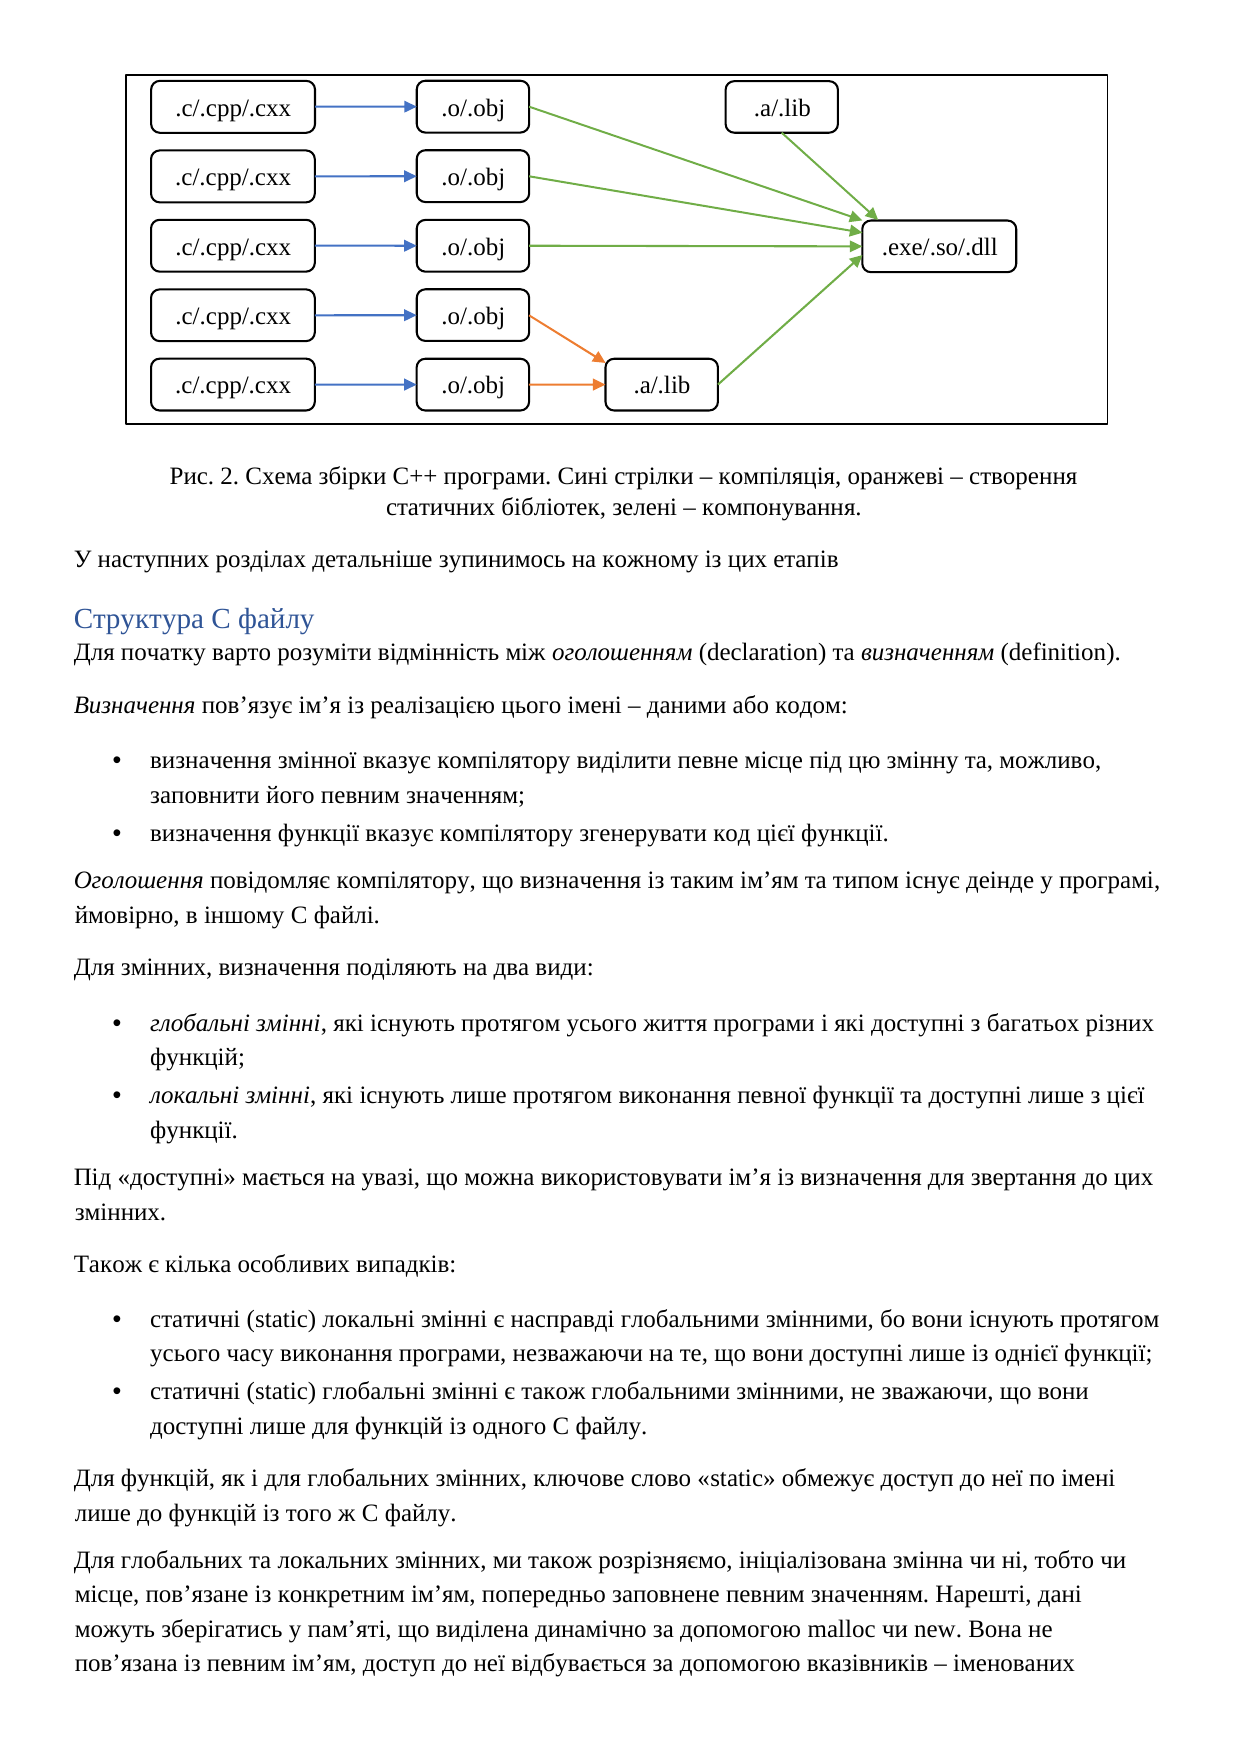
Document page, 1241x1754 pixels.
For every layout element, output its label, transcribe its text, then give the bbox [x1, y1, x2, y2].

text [73, 1545, 1128, 1677]
picture [154, 91, 312, 122]
picture [609, 369, 715, 400]
list статичні (static) локальні змінні є насправді глобальними змінними, бо вони існують протягом усього часу виконання програми, незважаючи на те, що вони доступні лише із однієї функції; [112, 1304, 1166, 1367]
text Оголошення повідомляє компілятору, що визначення із таким ім’ям та типом існує деінде у програмі, ймовірно, в іншому C файлі. [73, 866, 1166, 929]
list статичні (static) глобальні змінні є також глобальними змінними, не зважаючи, що вони доступні лише для функцій із одного C файлу. [112, 1376, 1166, 1439]
text Визначення пов’язує ім’я із реалізацією цього імені – даними або кодом: [73, 690, 1166, 719]
picture [420, 369, 526, 400]
picture [729, 91, 835, 122]
list локальні змінні, які існують лише протягом виконання певної функції та доступні лише з цієї функції. [112, 1080, 1166, 1143]
list визначення змінної вказує компілятору виділити певне місце під цю змінну та, можливо, заповнити його певним значенням; [112, 745, 1166, 808]
text У наступних розділах детальніше зупинимось на кожному із цих етапів [73, 544, 1166, 573]
picture [420, 91, 526, 122]
list визначення функції вказує компілятору згенерувати код цієї функції. [112, 818, 1166, 847]
picture [420, 300, 526, 331]
picture [420, 230, 526, 261]
text Для змінних, визначення поділяють на два види: [73, 952, 1166, 981]
picture [154, 230, 312, 261]
text Для початку варто розуміти відмінність між оголошенням (declaration) та визначенням (definition). [73, 637, 1166, 666]
subtitle Структура C файлу [73, 601, 1172, 635]
picture [154, 300, 312, 331]
text Рис. 2. Схема збірки C++ програми. Сині стрілки – компіляція, оранжеві – створення статичних бібліотек, зелені – компонування. [147, 461, 1100, 521]
text Для функцій, як і для глобальних змінних, ключове слово «static» обмежує доступ до неї по імені лише до функцій із того ж C файлу. [73, 1463, 1166, 1526]
text Під «доступні» мається на увазі, що можна використовувати ім’я із визначення для звертання до цих змінних. [73, 1162, 1166, 1225]
list глобальні змінні, які існують протягом усього життя програми і які доступні з багатьох різних функцій; [112, 1008, 1166, 1071]
picture [866, 231, 1013, 262]
picture [154, 369, 312, 400]
picture [154, 161, 312, 192]
text Також є кілька особливих випадків: [73, 1249, 1166, 1278]
picture [420, 161, 526, 192]
